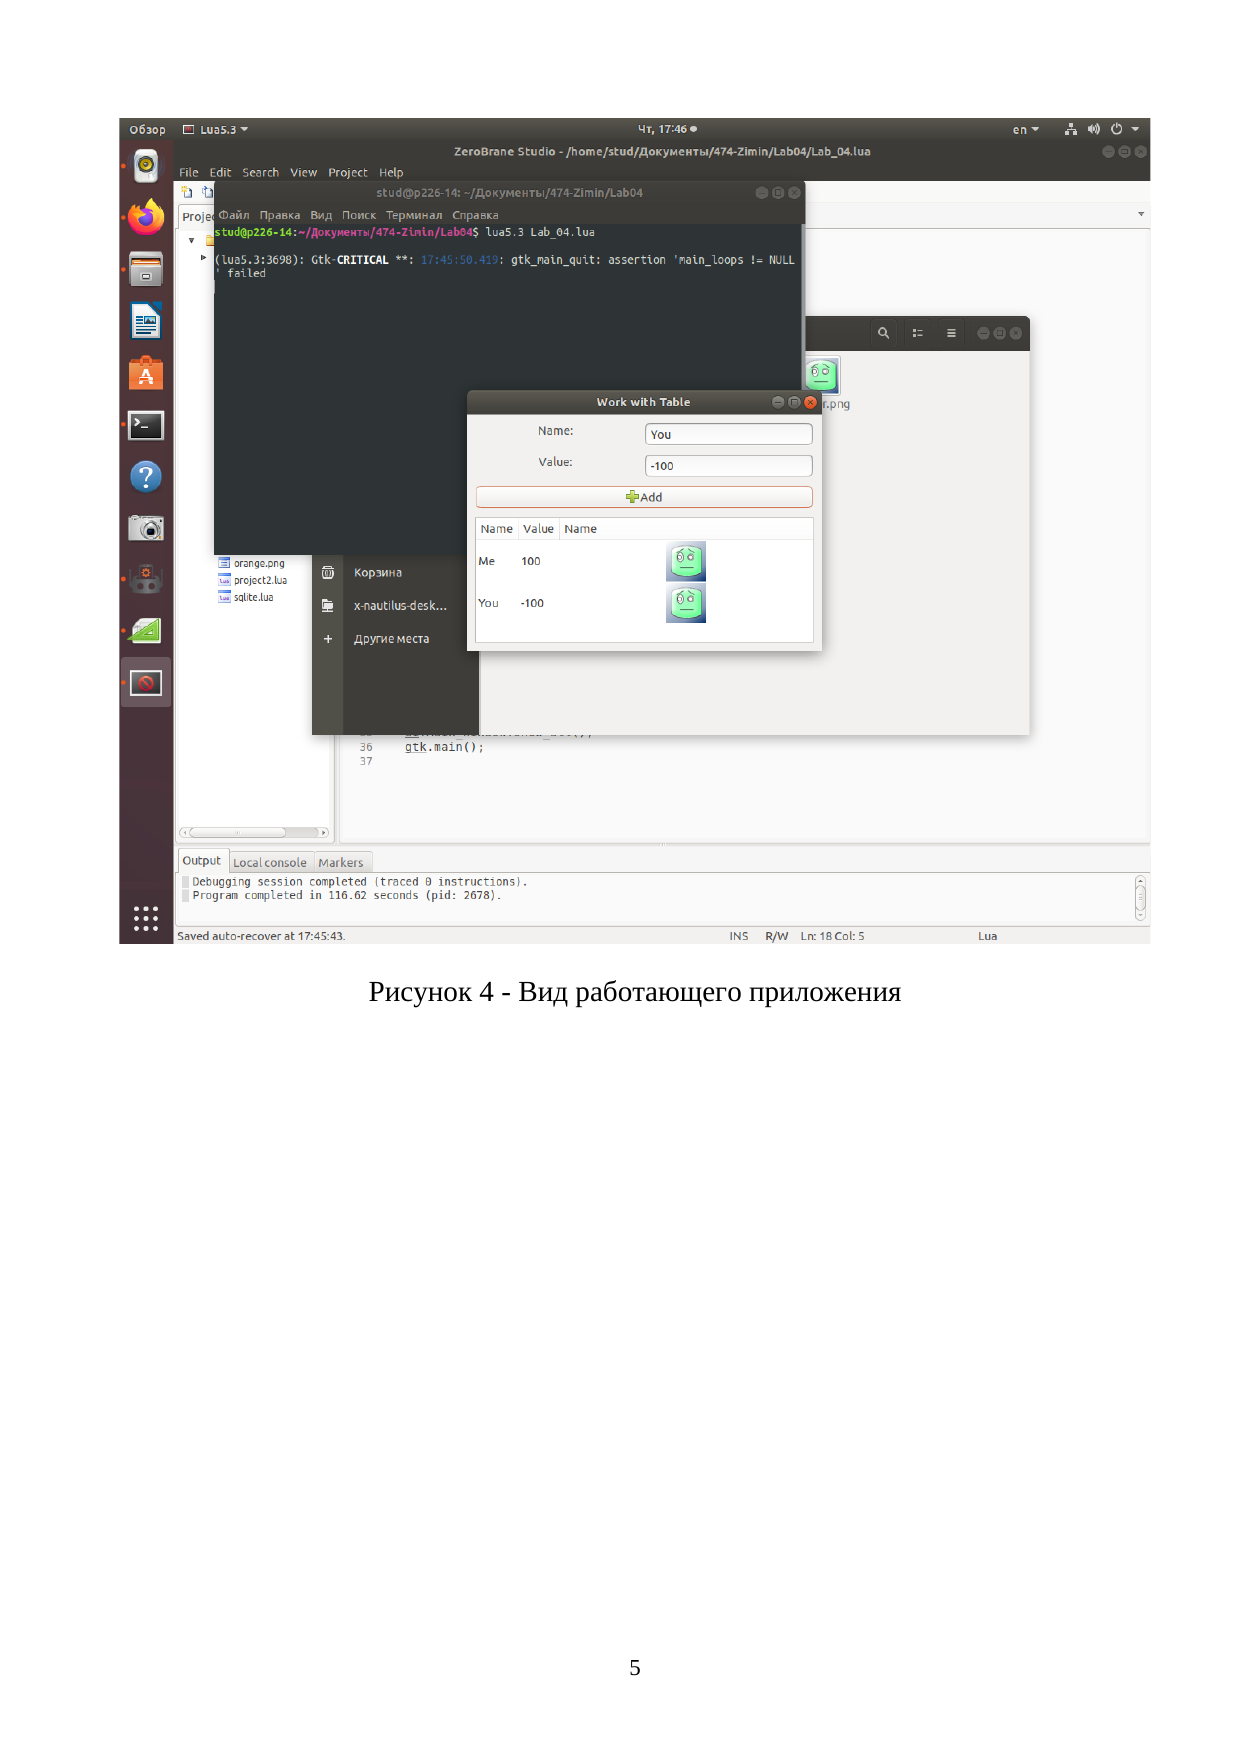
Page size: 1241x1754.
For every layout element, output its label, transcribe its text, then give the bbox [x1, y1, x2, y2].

picture [119, 118, 1151, 944]
text Рисунок 4 - Вид работающего приложения [118, 974, 1152, 1007]
